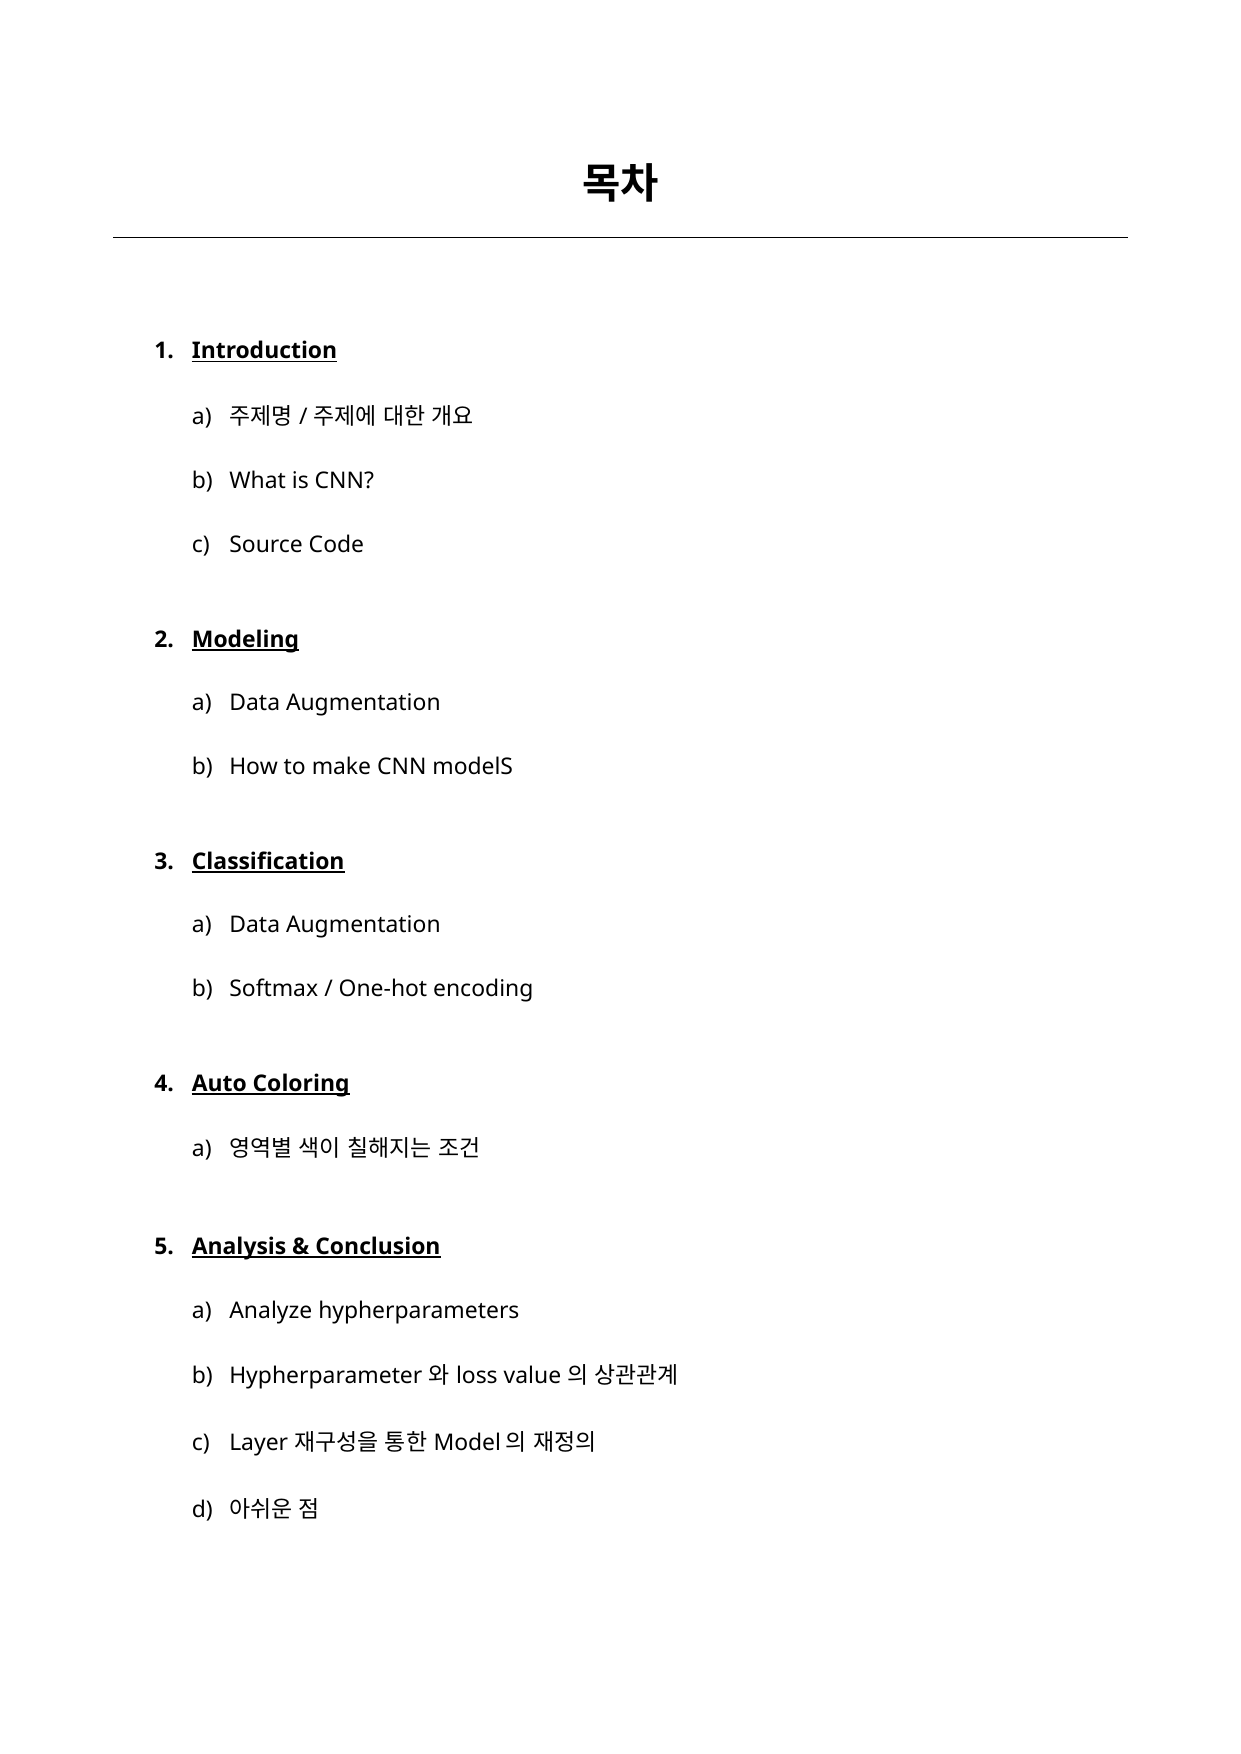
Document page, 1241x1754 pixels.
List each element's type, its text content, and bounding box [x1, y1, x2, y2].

list Auto Coloring [154, 1067, 1128, 1098]
list How to make CNN modelS [192, 750, 1128, 781]
list Data Augmentation [192, 686, 1128, 718]
list Analysis & Conclusion [154, 1230, 1128, 1261]
list Modeling [154, 623, 1128, 654]
list Source Code [192, 528, 1128, 559]
list 주제명 / 주제에 대한 개요 [192, 398, 1128, 431]
list 영역별 색이 칠해지는 조건 [192, 1130, 1128, 1163]
list What is CNN? [192, 464, 1128, 496]
list Softmax / One-hot encoding [192, 972, 1128, 1003]
list Data Augmentation [192, 908, 1128, 939]
list Layer 재구성을 통한 Model의 재정의 [192, 1424, 1128, 1457]
list Analyze hypherparameters [192, 1294, 1128, 1325]
list Introduction [154, 334, 1128, 366]
list 아쉬운 점 [192, 1491, 1128, 1524]
text 빈페이지목차 [112, 150, 1128, 210]
list Classification [154, 845, 1128, 876]
list Hypherparameter 와 loss value 의 상관관계 [192, 1357, 1128, 1391]
